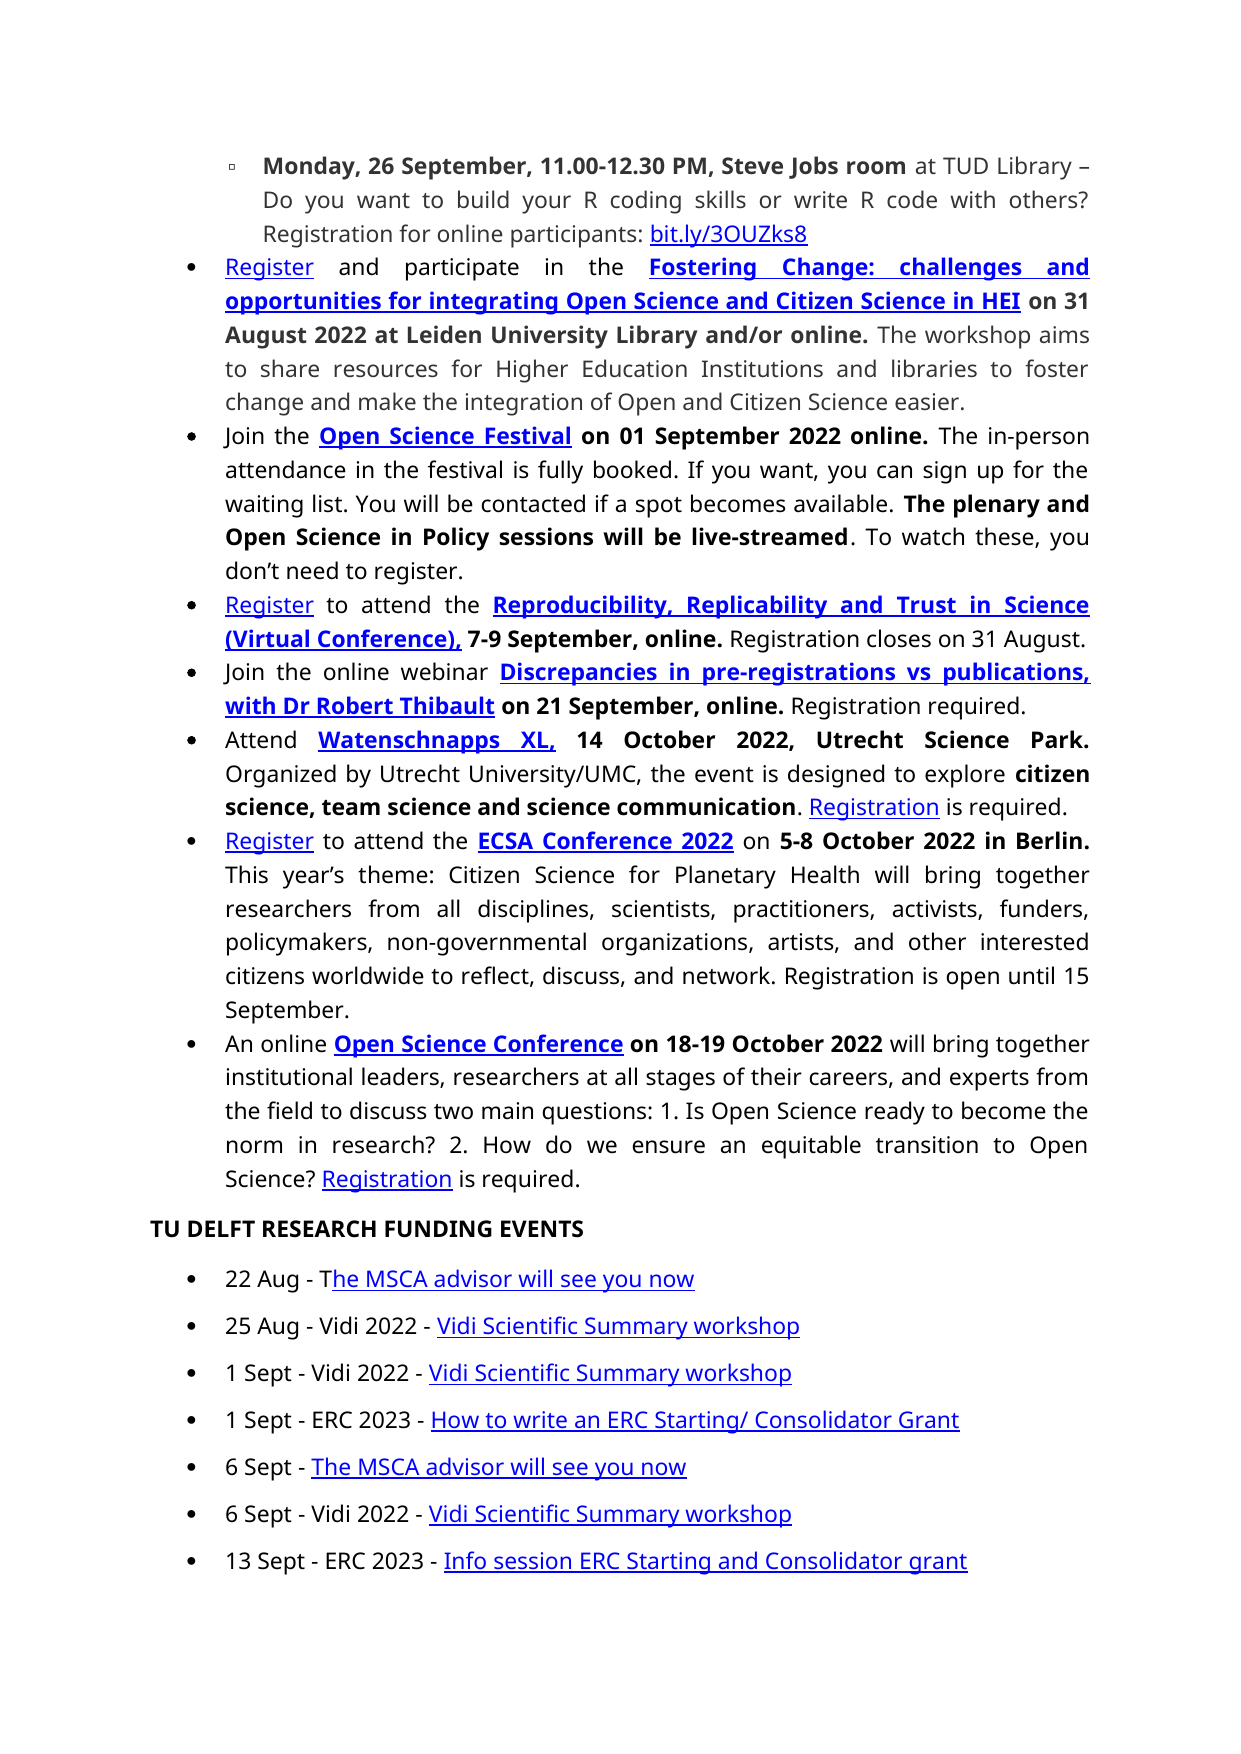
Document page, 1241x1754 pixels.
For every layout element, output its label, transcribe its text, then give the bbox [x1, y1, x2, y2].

list 13 Sept - ERC 2023 - Info session ERC Starting and Consolidator grant [187, 1545, 1090, 1576]
list Join the online webinar Discrepancies in pre-registrations vs publications, with Dr Robert Thibault on 21 September, online. Registration required. [187, 656, 1090, 721]
list An online Open Science Conference on 18-19 October 2022 will bring together institutional leaders, researchers at all stages of their careers, and experts from the field to discuss two main questions: 1. Is Open Science ready to become the norm in research? 2. How do we ensure an equitable transition to Open Science? Registration is required. [187, 1028, 1090, 1194]
list Join the Open Science Festival on 01 September 2022 online. The in-person attendance in the festival is fully booked. If you want, you can sign up for the waiting list. You will be contacted if a spot becomes available. The plenary and Open Science in Policy sessions will be live-streamed. To watch these, you don’t need to register. [187, 420, 1090, 586]
list 6 Sept - The MSCA advisor will see you now [187, 1451, 1090, 1482]
list 1 Sept - ERC 2023 - How to write an ERC Starting/ Consolidator Grant [187, 1404, 1090, 1435]
list 1 Sept - Vidi 2022 - Vidi Scientific Summary workshop [187, 1357, 1090, 1388]
text TU DELFT RESEARCH FUNDING EVENTS [150, 1213, 1090, 1244]
list 22 Aug - The MSCA advisor will see you now [187, 1263, 1090, 1295]
list Attend Watenschnapps XL, 14 October 2022, Utrecht Science Park. Organized by Utrecht University/UMC, the event is designed to explore citizen science, team science and science communication. Registration is required. [187, 724, 1090, 823]
list Register to attend the ECSA Conference 2022 on 5-8 October 2022 in Berlin. This year’s theme: Citizen Science for Planetary Health will bring together researchers from all disciplines, scientists, practitioners, activists, funders, policymakers, non-governmental organizations, artists, and other interested citizens worldwide to reflect, discuss, and network. Registration is open until 15 September. [187, 825, 1090, 1025]
list 25 Aug - Vidi 2022 - Vidi Scientific Summary workshop [187, 1310, 1090, 1342]
list Register and participate in the Fostering Change: challenges and opportunities for integrating Open Science and Citizen Science in HEI on 31 August 2022 at Leiden University Library and/or online. The workshop aims to share resources for Higher Education Institutions and libraries to foster change and make the integration of Open and Citizen Science easier. [187, 251, 1090, 418]
list 6 Sept - Vidi 2022 - Vidi Scientific Summary workshop [187, 1498, 1090, 1529]
list Monday, 26 September, 11.00-12.30 PM, Steve Jobs room at TUD Library – Do you want to build your R coding skills or write R code with others? Registration for online participants: bit.ly/3OUZks8 [225, 150, 1090, 249]
list Register to attend the Reproducibility, Replicability and Trust in Science (Virtual Conference), 7-9 September, online. Registration closes on 31 August. [187, 589, 1090, 654]
